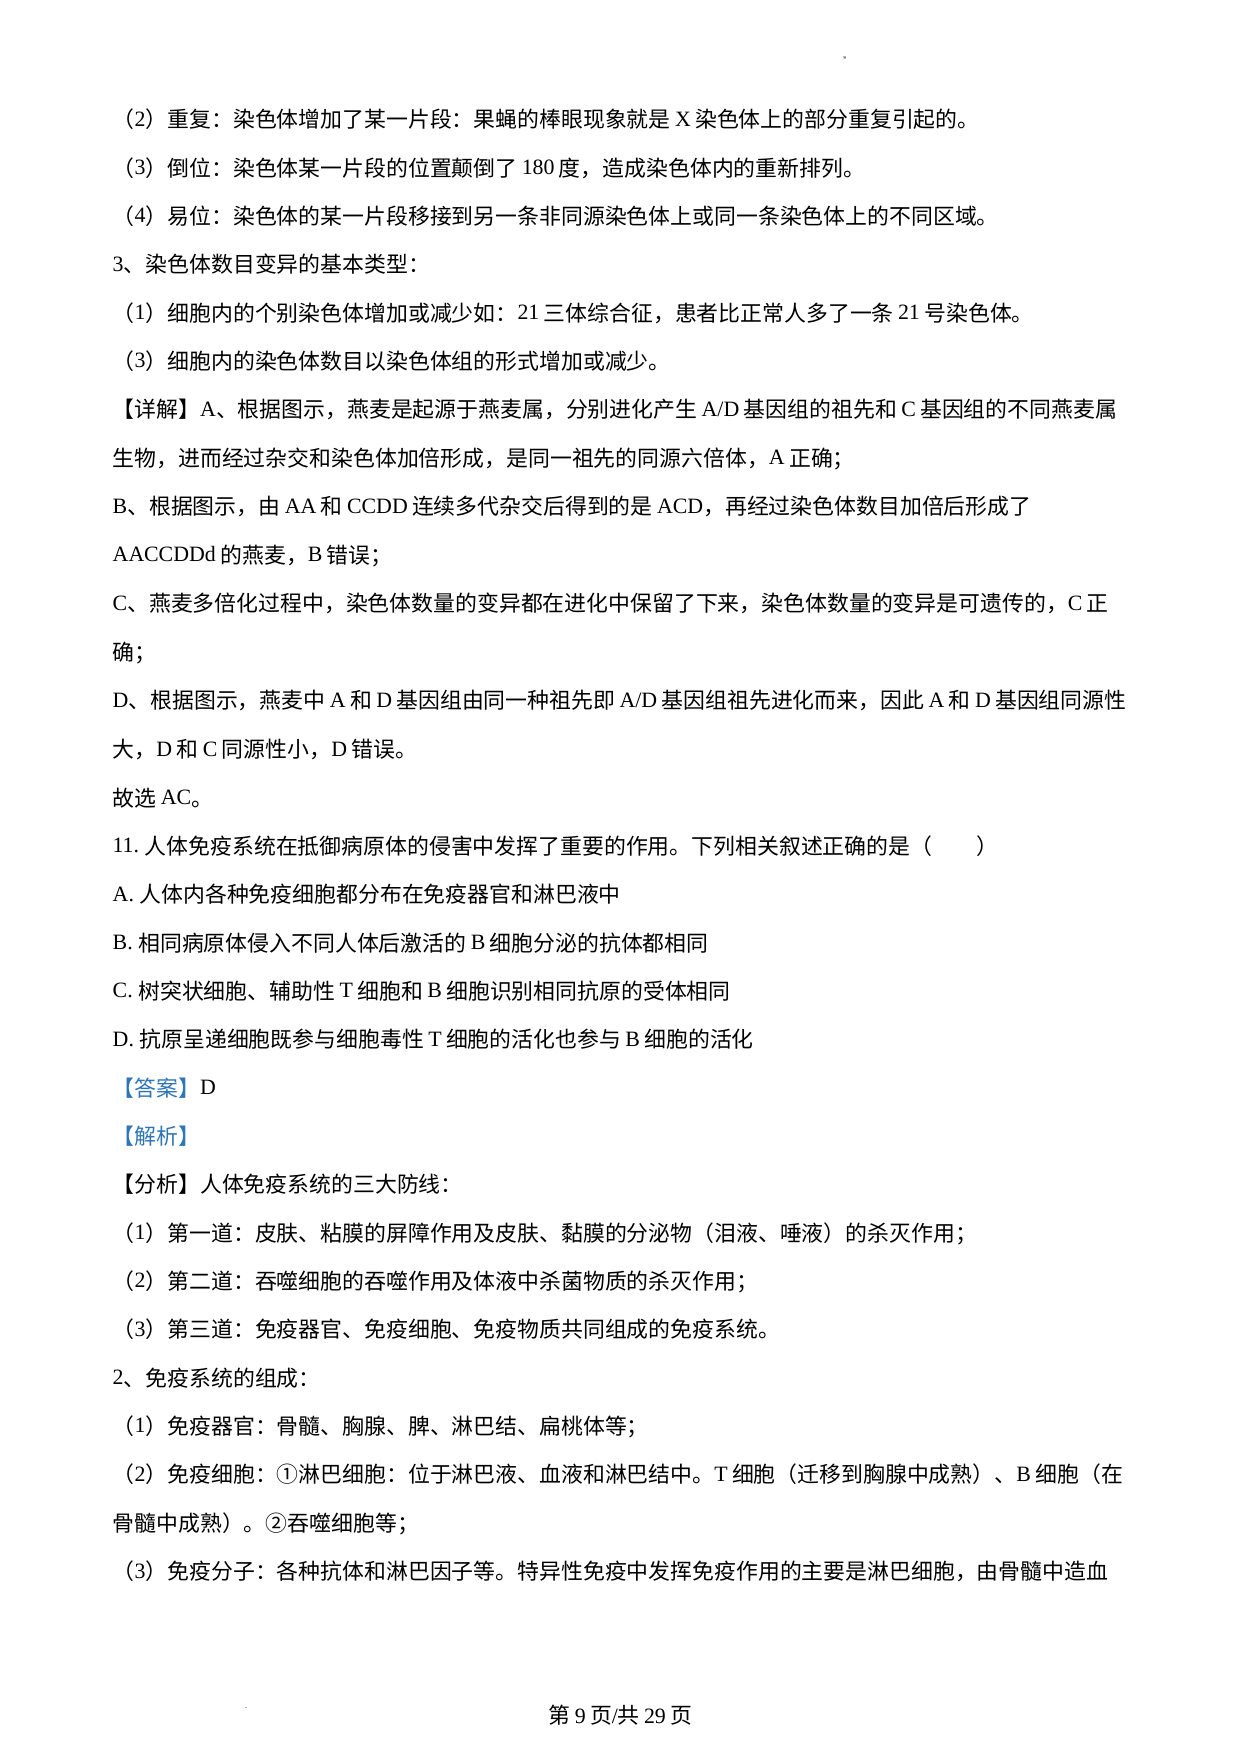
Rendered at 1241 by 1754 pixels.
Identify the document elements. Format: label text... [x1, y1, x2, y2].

text D、根据图示，燕麦中A和D基因组由同一种祖先即A/D基因组祖先进化而来，因此A和D基因组同源性大，D和C同源性小，D错误。 [112, 683, 1128, 764]
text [112, 1554, 1128, 1586]
text 3、染色体数目变异的基本类型： [112, 247, 1128, 279]
text D. 抗原呈递细胞既参与细胞毒性T细胞的活化也参与B细胞的活化 [112, 1022, 1128, 1054]
text （2）免疫细胞：①淋巴细胞：位于淋巴液、血液和淋巴结中。T细胞（迁移到胸腺中成熟）、B细胞（在骨髓中成熟）。②吞噬细胞等； [112, 1457, 1128, 1538]
text 11. 人体免疫系统在抵御病原体的侵害中发挥了重要的作用。下列相关叙述正确的是（ ） [112, 828, 1128, 861]
text （1）第一道：皮肤、粘膜的屏障作用及皮肤、黏膜的分泌物（泪液、唾液）的杀灭作用； [112, 1215, 1128, 1248]
text 2、免疫系统的组成： [112, 1360, 1128, 1393]
text B. 相同病原体侵入不同人体后激活的B细胞分泌的抗体都相同 [112, 925, 1128, 958]
text （3）第三道：免疫器官、免疫细胞、免疫物质共同组成的免疫系统。 [112, 1312, 1128, 1344]
text 【详解】A、根据图示，燕麦是起源于燕麦属，分别进化产生A/D基因组的祖先和C基因组的不同燕麦属生物，进而经过杂交和染色体加倍形成，是同一祖先的同源六倍体，A正确； [112, 392, 1128, 473]
text （3）细胞内的染色体数目以染色体组的形式增加或减少。 [112, 343, 1128, 376]
text C、燕麦多倍化过程中，染色体数量的变异都在进化中保留了下来，染色体数量的变异是可遗传的，C正确； [112, 586, 1128, 667]
text 【解析】 [112, 1118, 1128, 1151]
text （4）易位：染色体的某一片段移接到另一条非同源染色体上或同一条染色体上的不同区域。 [112, 198, 1128, 231]
text （3）倒位：染色体某一片段的位置颠倒了180度，造成染色体内的重新排列。 [112, 150, 1128, 183]
text （1）细胞内的个别染色体增加或减少如：21三体综合征，患者比正常人多了一条21号染色体。 [112, 295, 1128, 328]
text （2）第二道：吞噬细胞的吞噬作用及体液中杀菌物质的杀灭作用； [112, 1263, 1128, 1296]
text 【答案】D [112, 1070, 1128, 1103]
text B、根据图示，由AA和CCDD连续多代杂交后得到的是ACD，再经过染色体数目加倍后形成了AACCDDd的燕麦，B错误； [112, 489, 1128, 570]
text 【分析】人体免疫系统的三大防线： [112, 1167, 1128, 1199]
text （1）免疫器官：骨髓、胸腺、脾、淋巴结、扁桃体等； [112, 1408, 1128, 1441]
text （2）重复：染色体增加了某一片段：果蝇的棒眼现象就是X染色体上的部分重复引起的。 [112, 102, 1128, 134]
text 故选AC。 [112, 780, 1128, 813]
text A. 人体内各种免疫细胞都分布在免疫器官和淋巴液中 [112, 877, 1128, 909]
text C. 树突状细胞、辅助性T细胞和B细胞识别相同抗原的受体相同 [112, 973, 1128, 1006]
